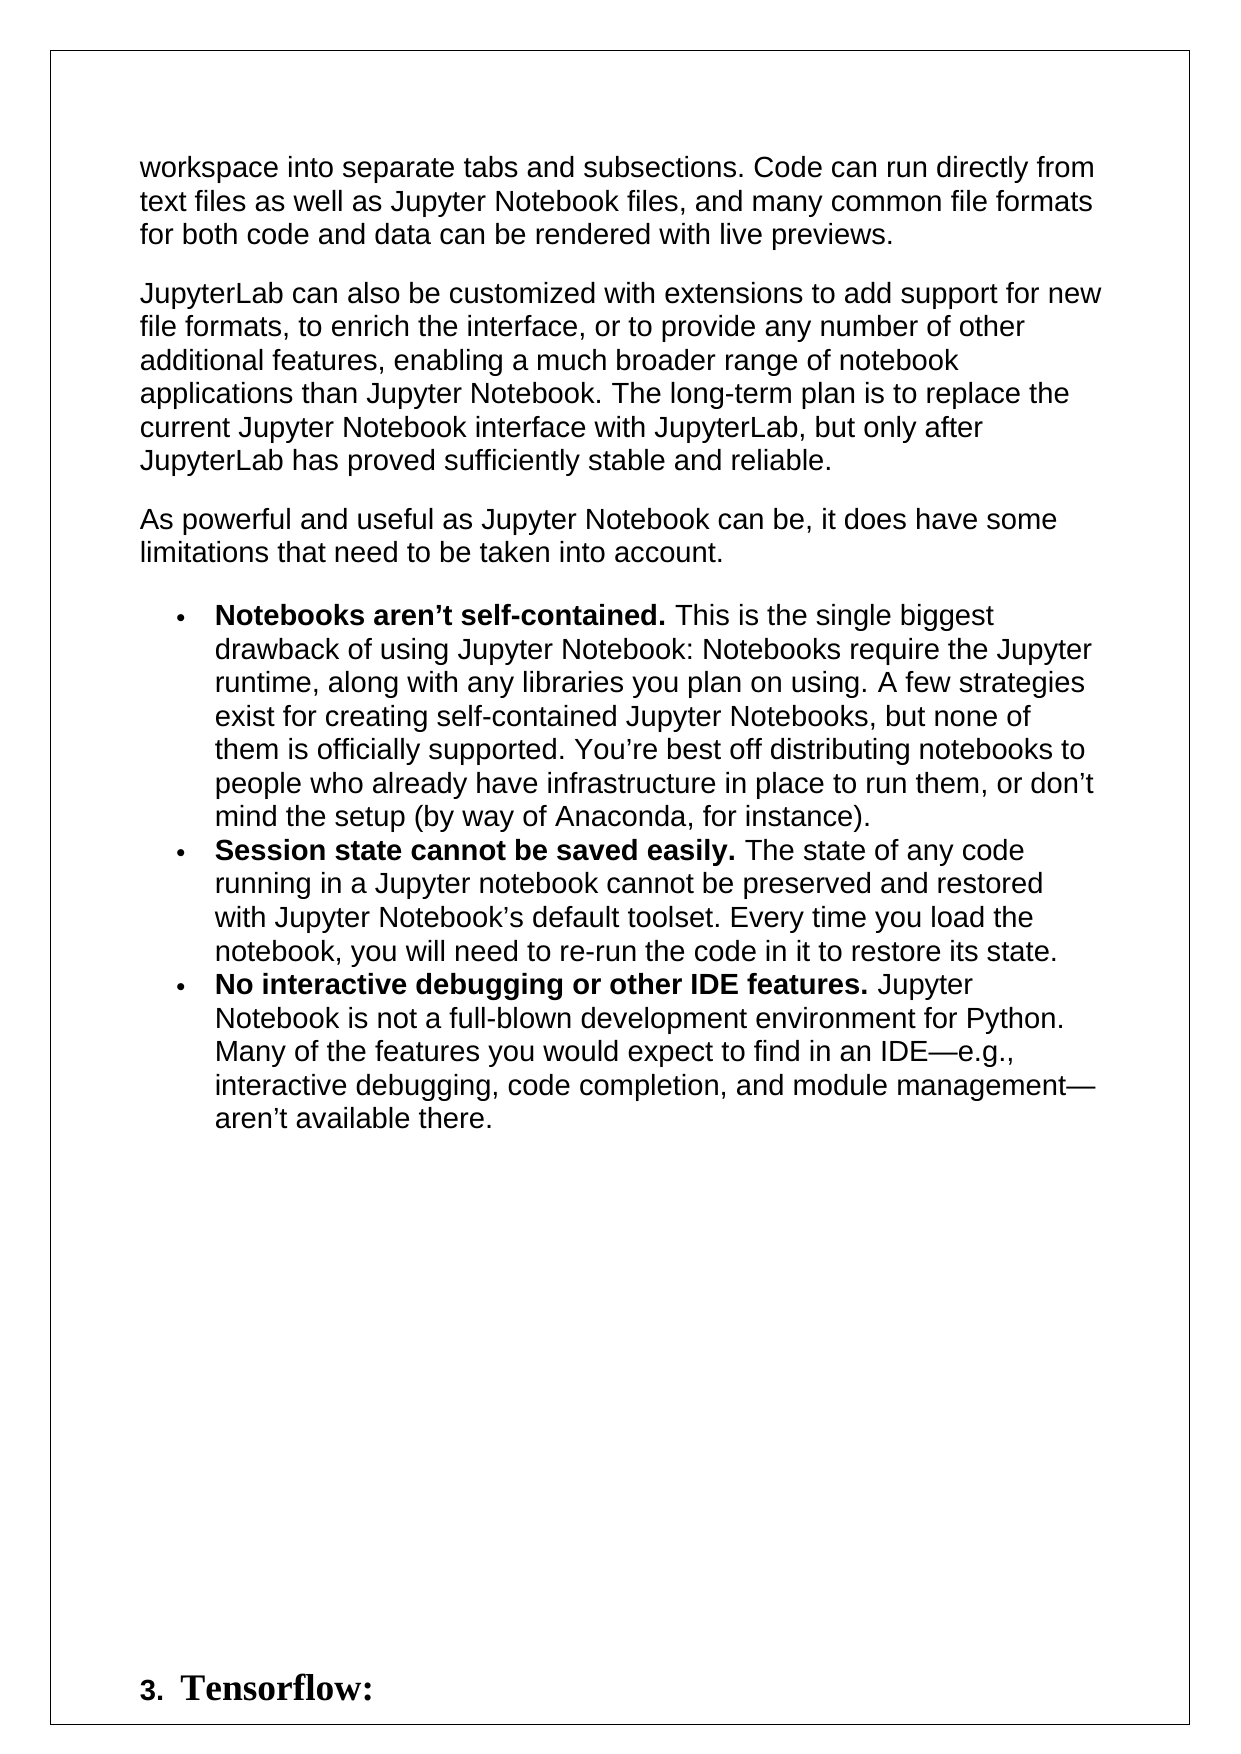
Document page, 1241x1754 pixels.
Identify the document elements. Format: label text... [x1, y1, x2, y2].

text JupyterLab can also be customized with extensions to add support for new file formats, to enrich the interface, or to provide any number of other additional features, enabling a much broader range of notebook applications than Jupyter Notebook. The long-term plan is to replace the current Jupyter Notebook interface with JupyterLab, but only after JupyterLab has proved sufficiently stable and reliable. [139, 276, 1103, 477]
text workspace into separate tabs and subsections. Code can run directly from text files as well as Jupyter Notebook files, and many common file formats for both code and data can be rendered with live previews. [139, 150, 1103, 251]
list Notebooks aren’t self-contained. This is the single biggest drawback of using Jupyter Notebook: Notebooks require the Jupyter runtime, along with any libraries you plan on using. A few strategies exist for creating self-contained Jupyter Notebooks, but none of them is officially supported. You’re best off distributing notebooks to people who already have infrastructure in place to run them, or don’t mind the setup (by way of Anaconda, for instance). [177, 598, 1103, 833]
text As powerful and useful as Jupyter Notebook can be, it does have some limitations that need to be taken into account. [139, 502, 1103, 569]
text 3. Tensorflow: [139, 1666, 1103, 1709]
list Session state cannot be saved easily. The state of any code running in a Jupyter notebook cannot be preserved and restored with Jupyter Notebook’s default toolset. Every time you load the notebook, you will need to re-run the code in it to restore its state. [177, 833, 1103, 967]
list No interactive debugging or other IDE features. Jupyter Notebook is not a full-blown development environment for Python. Many of the features you would expect to find in an IDE—e.g., interactive debugging, code completion, and module management—aren’t available there. [177, 967, 1103, 1135]
